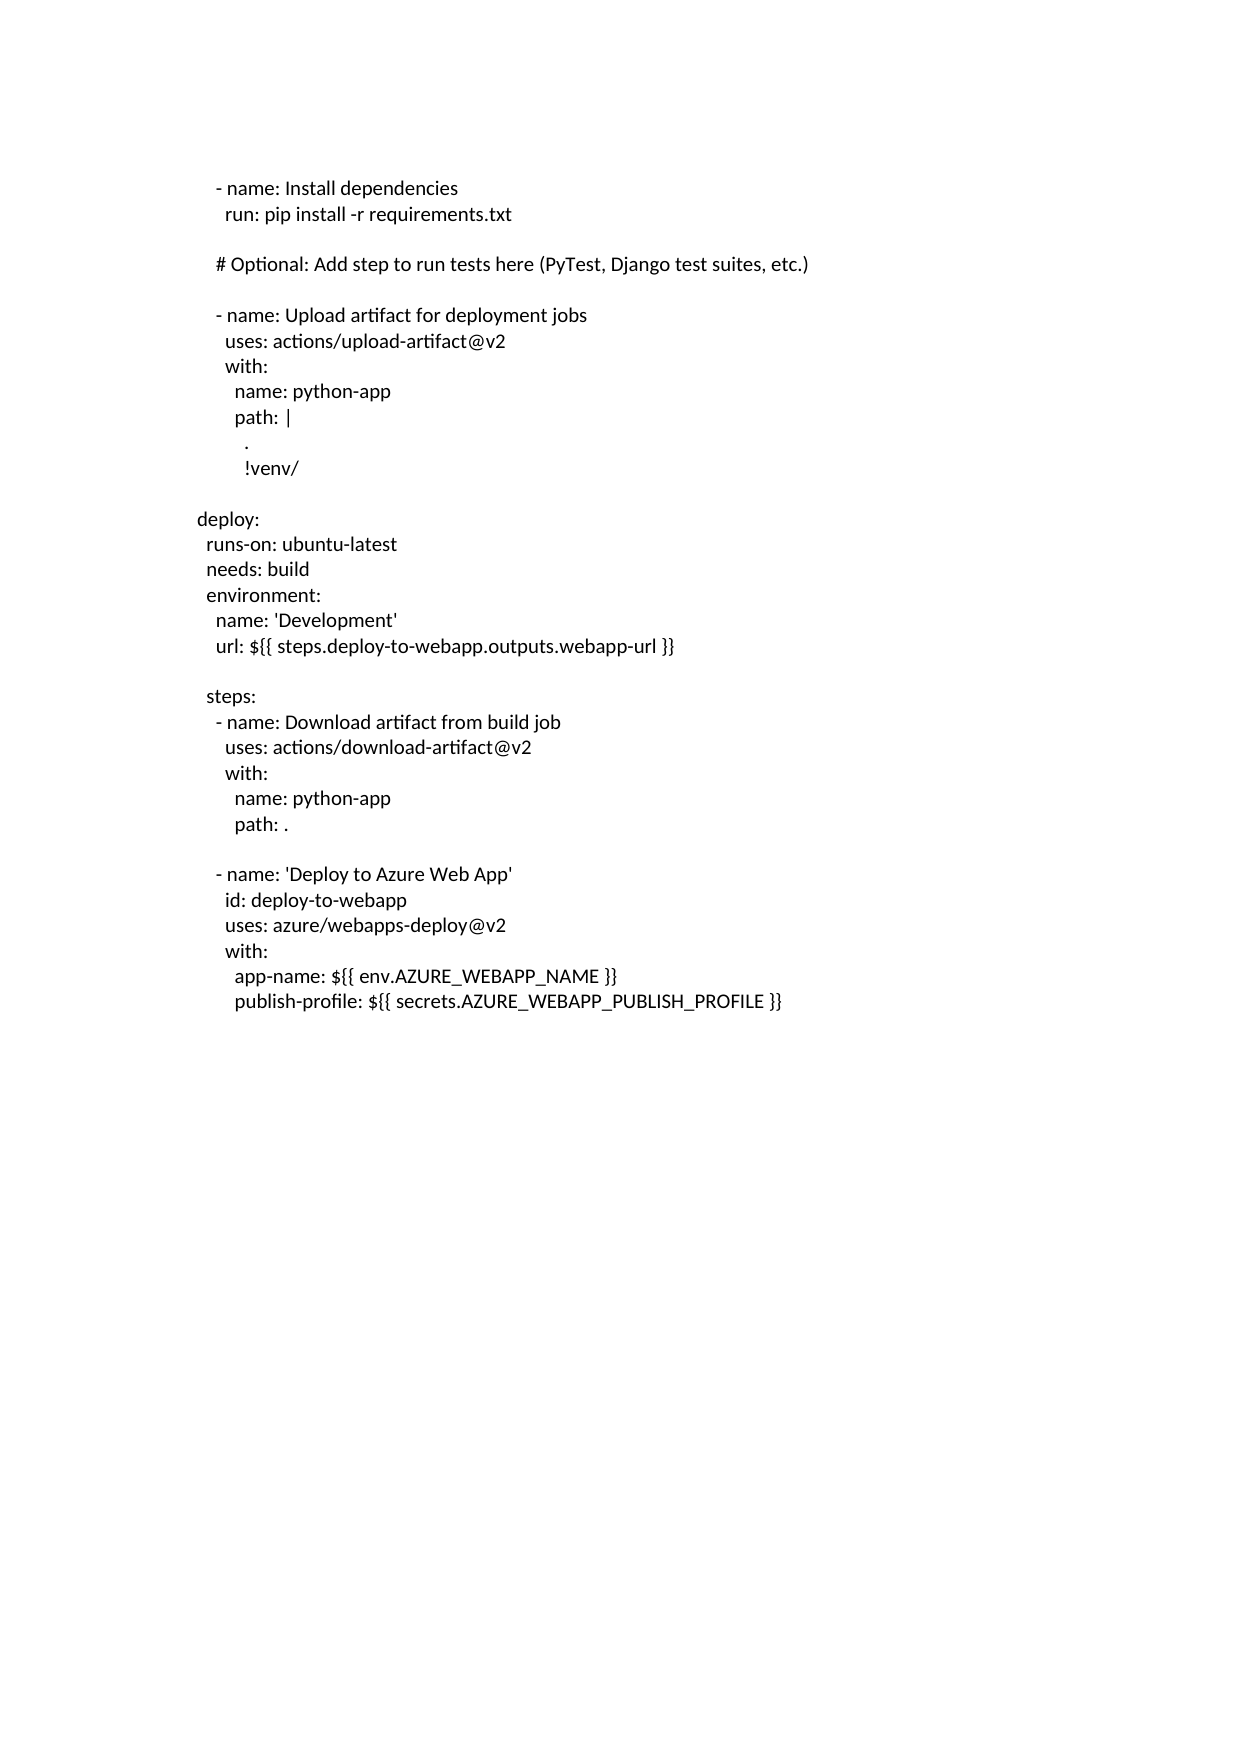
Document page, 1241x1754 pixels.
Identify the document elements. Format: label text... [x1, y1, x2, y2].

text . [187, 429, 1053, 455]
text environment: [187, 582, 1053, 607]
text with: [187, 938, 1053, 963]
text app-name: ${{ env.AZURE_WEBAPP_NAME }} [187, 963, 1053, 989]
text - name: Upload artifact for deployment jobs [187, 302, 1053, 328]
text name: python-app [187, 379, 1053, 404]
text name: 'Development' [187, 607, 1053, 633]
text uses: actions/download-artifact@v2 [187, 734, 1053, 760]
text uses: actions/upload-artifact@v2 [187, 328, 1053, 353]
text url: ${{ steps.deploy-to-webapp.outputs.webapp-url }} [187, 633, 1053, 658]
text publish-profile: ${{ secrets.AZURE_WEBAPP_PUBLISH_PROFILE }} [187, 989, 1053, 1014]
text uses: azure/webapps-deploy@v2 [187, 912, 1053, 938]
text needs: build [187, 557, 1053, 582]
text steps: [187, 684, 1053, 709]
text - name: 'Deploy to Azure Web App' [187, 862, 1053, 887]
text - name: Download artifact from build job [187, 709, 1053, 734]
text runs-on: ubuntu-latest [187, 531, 1053, 557]
text with: [187, 353, 1053, 379]
text path: . [187, 811, 1053, 836]
text run: pip install -r requirements.txt [187, 201, 1053, 226]
text deploy: [187, 506, 1053, 531]
text name: python-app [187, 785, 1053, 811]
text - name: Install dependencies [187, 175, 1053, 201]
text path: | [187, 404, 1053, 429]
text with: [187, 760, 1053, 785]
text id: deploy-to-webapp [187, 887, 1053, 912]
text !venv/ [187, 455, 1053, 480]
text # Optional: Add step to run tests here (PyTest, Django test suites, etc.) [187, 252, 1053, 277]
